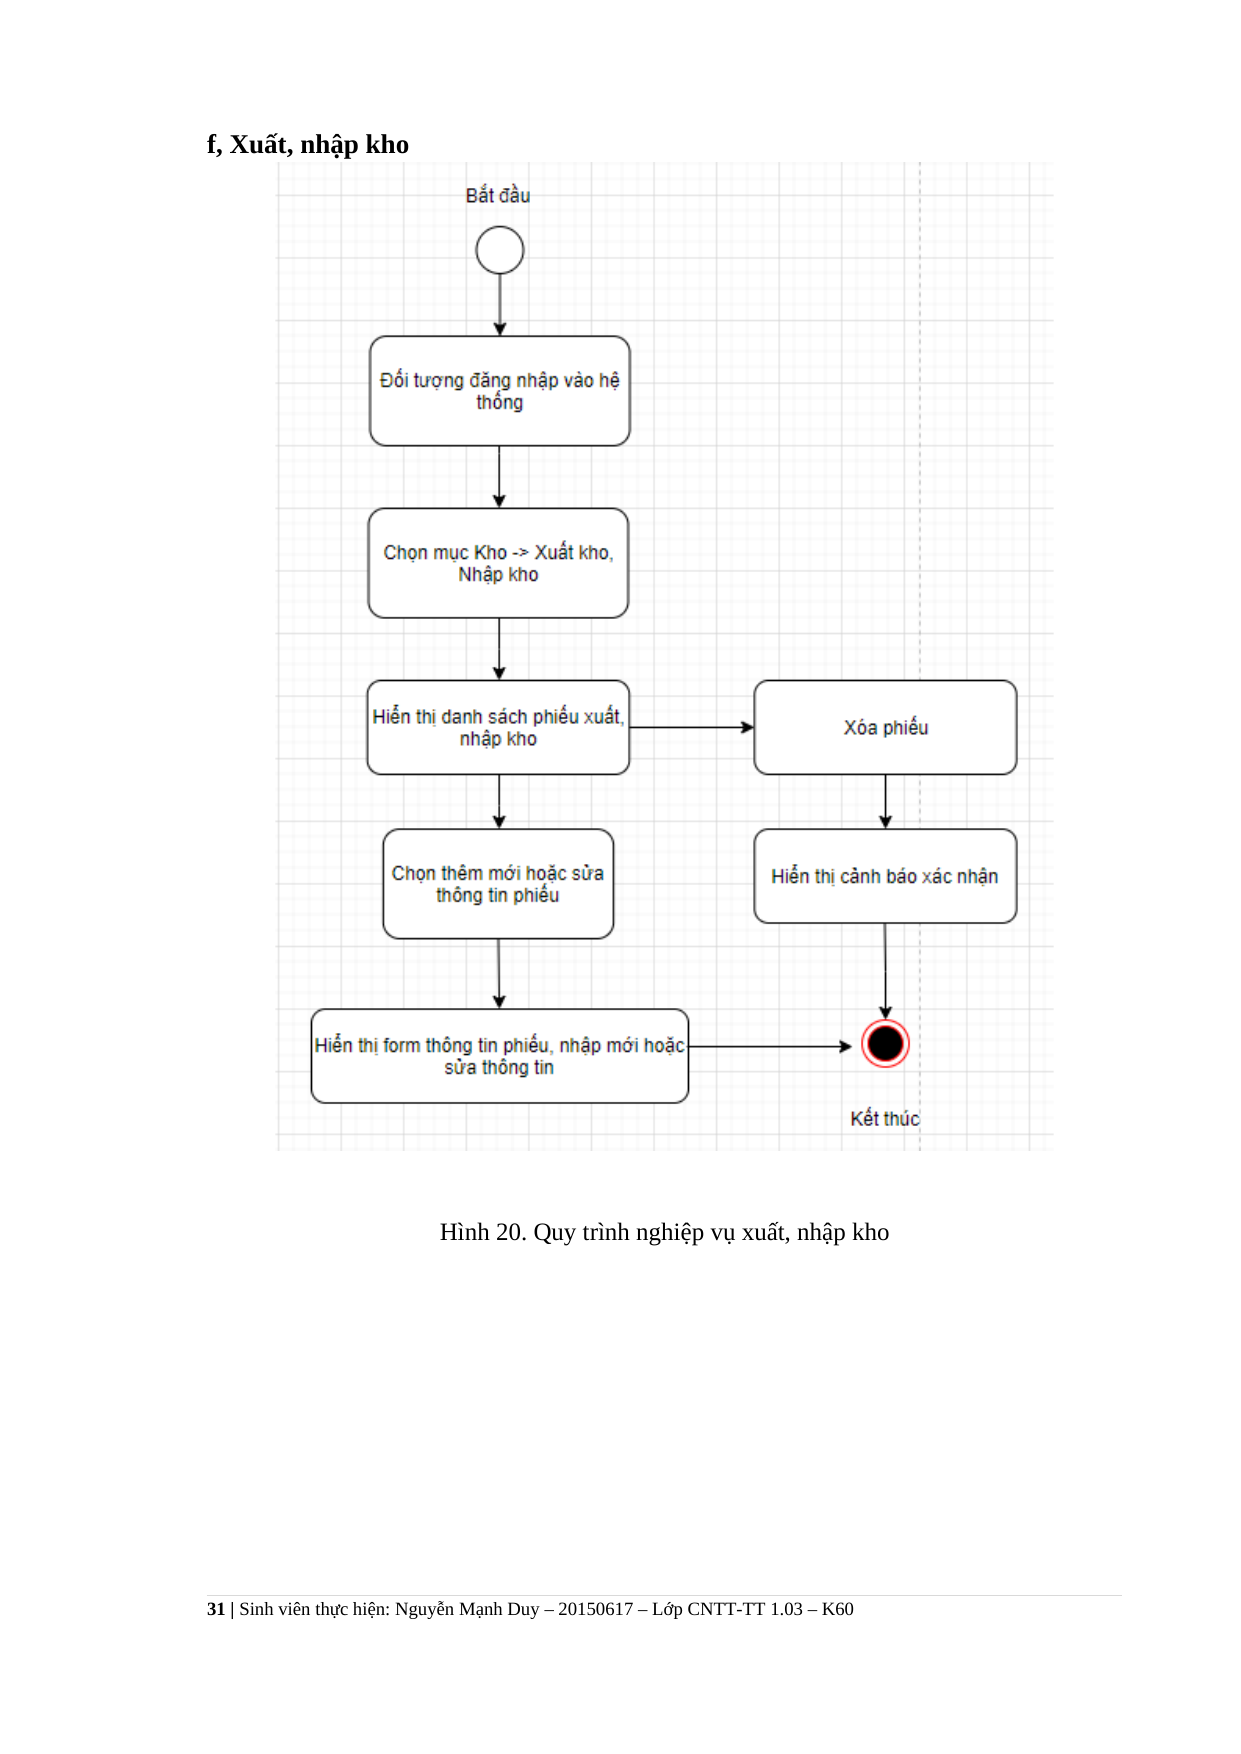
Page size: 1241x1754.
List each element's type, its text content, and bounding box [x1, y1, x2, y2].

text f, Xuất, nhập kho [207, 125, 1122, 163]
picture [275, 162, 1054, 1151]
text Hình 20. Quy trình nghiệp vụ xuất, nhập kho [207, 1213, 1122, 1250]
